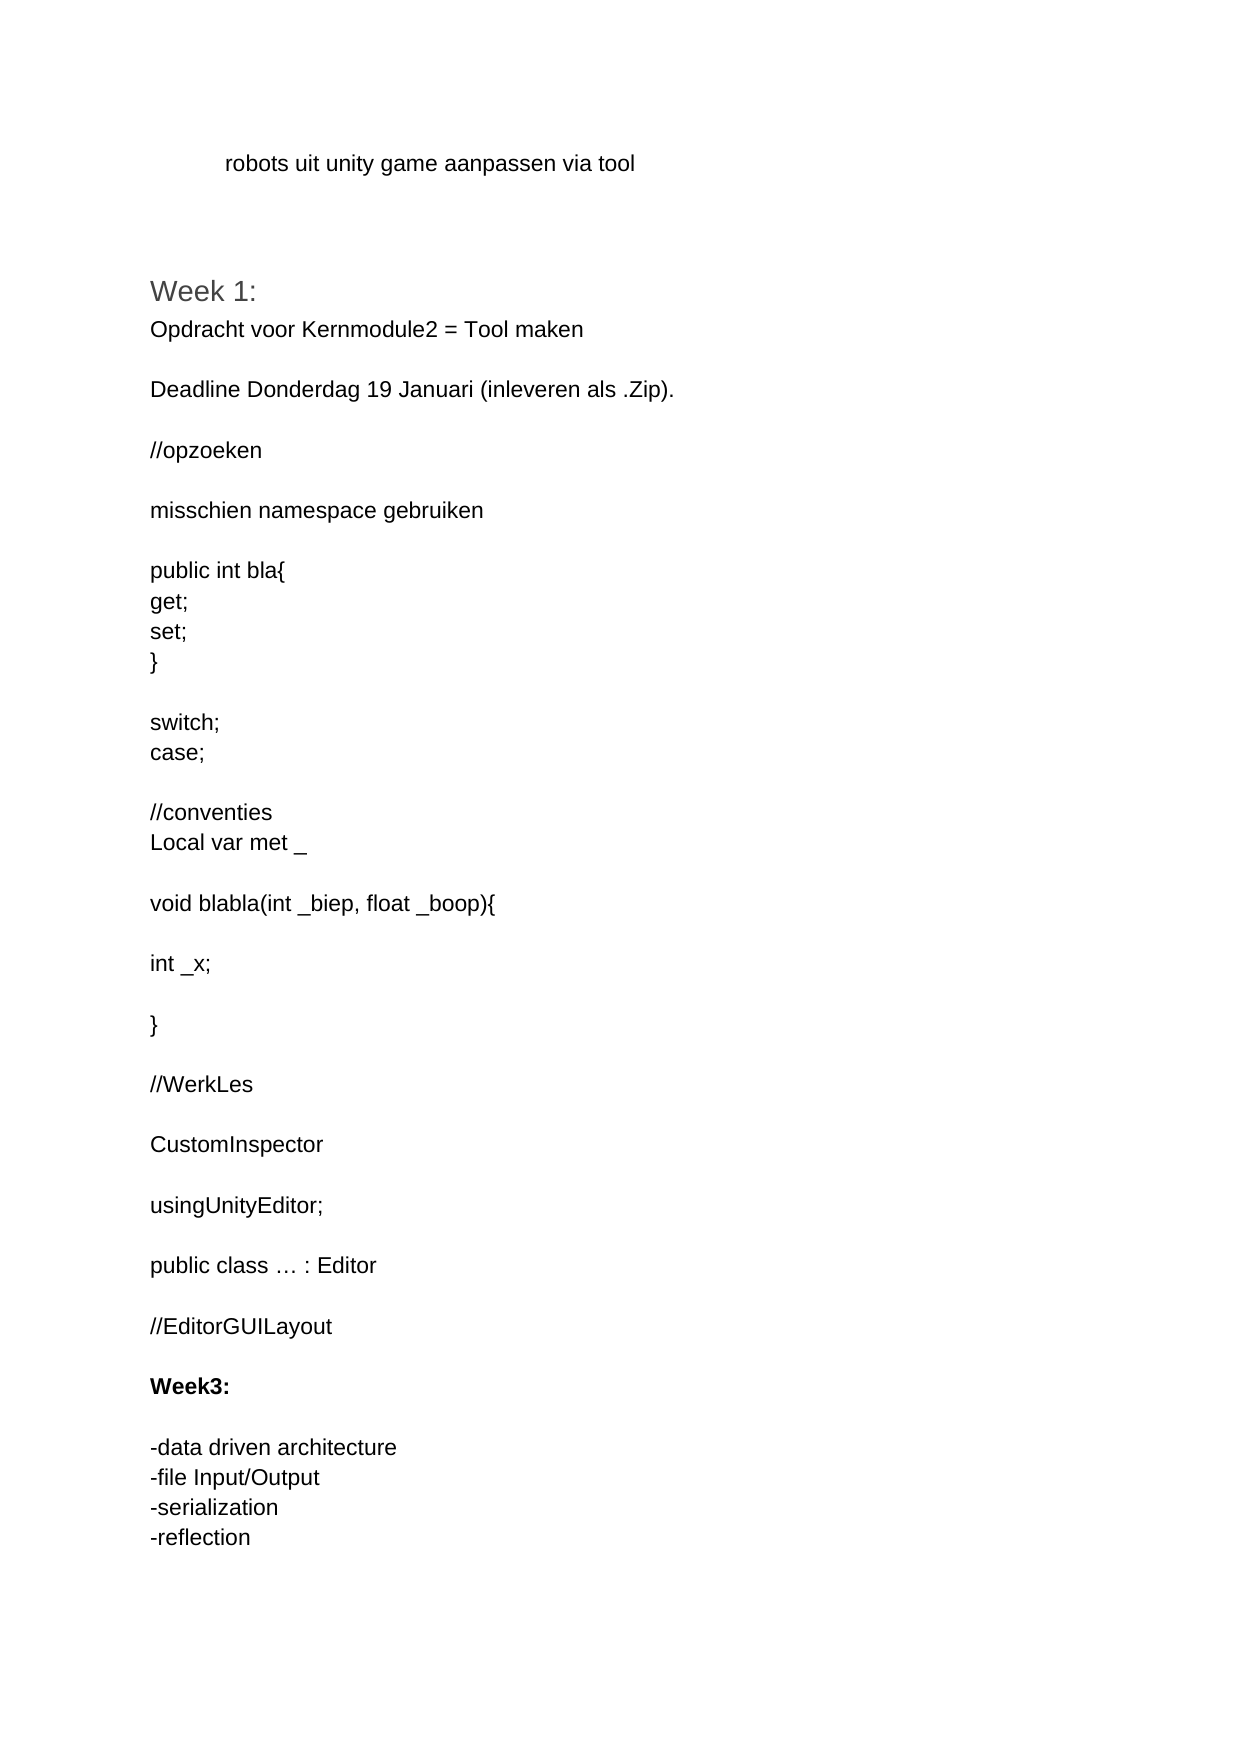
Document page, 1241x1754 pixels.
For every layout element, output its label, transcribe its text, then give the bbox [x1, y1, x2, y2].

text //EditorGUILayout [150, 1313, 1090, 1339]
text set; [150, 618, 1090, 644]
text void blabla(int _biep, float _boop){ [150, 890, 1090, 916]
text usingUnityEditor; [150, 1192, 1090, 1218]
text case; [150, 739, 1090, 765]
text -serialization [150, 1494, 1090, 1520]
text //opzoeken [150, 437, 1090, 463]
text misschien namespace gebruiken [150, 497, 1090, 523]
text Opdracht voor Kernmodule2 = Tool maken [150, 316, 1090, 342]
text get; [150, 588, 1090, 614]
text Week3: [150, 1373, 1090, 1399]
text -data driven architecture [150, 1433, 1090, 1460]
text //conventies [150, 799, 1090, 826]
text public int bla{ [150, 557, 1090, 584]
text int _x; [150, 950, 1090, 977]
text robots uit unity game aanpassen via tool [150, 150, 1090, 176]
text Local var met _ [150, 829, 1090, 856]
text } [150, 1011, 1090, 1037]
text Deadline Donderdag 19 Januari (inleveren als .Zip). [150, 376, 1090, 403]
text //WerkLes [150, 1071, 1090, 1097]
subtitle Week 1: [150, 274, 1090, 307]
text switch; [150, 708, 1090, 735]
text } [150, 648, 1090, 674]
text CustomInspector [150, 1131, 1090, 1158]
text public class … : Editor [150, 1252, 1090, 1279]
text -file Input/Output [150, 1464, 1090, 1490]
text -reflection [150, 1524, 1090, 1551]
